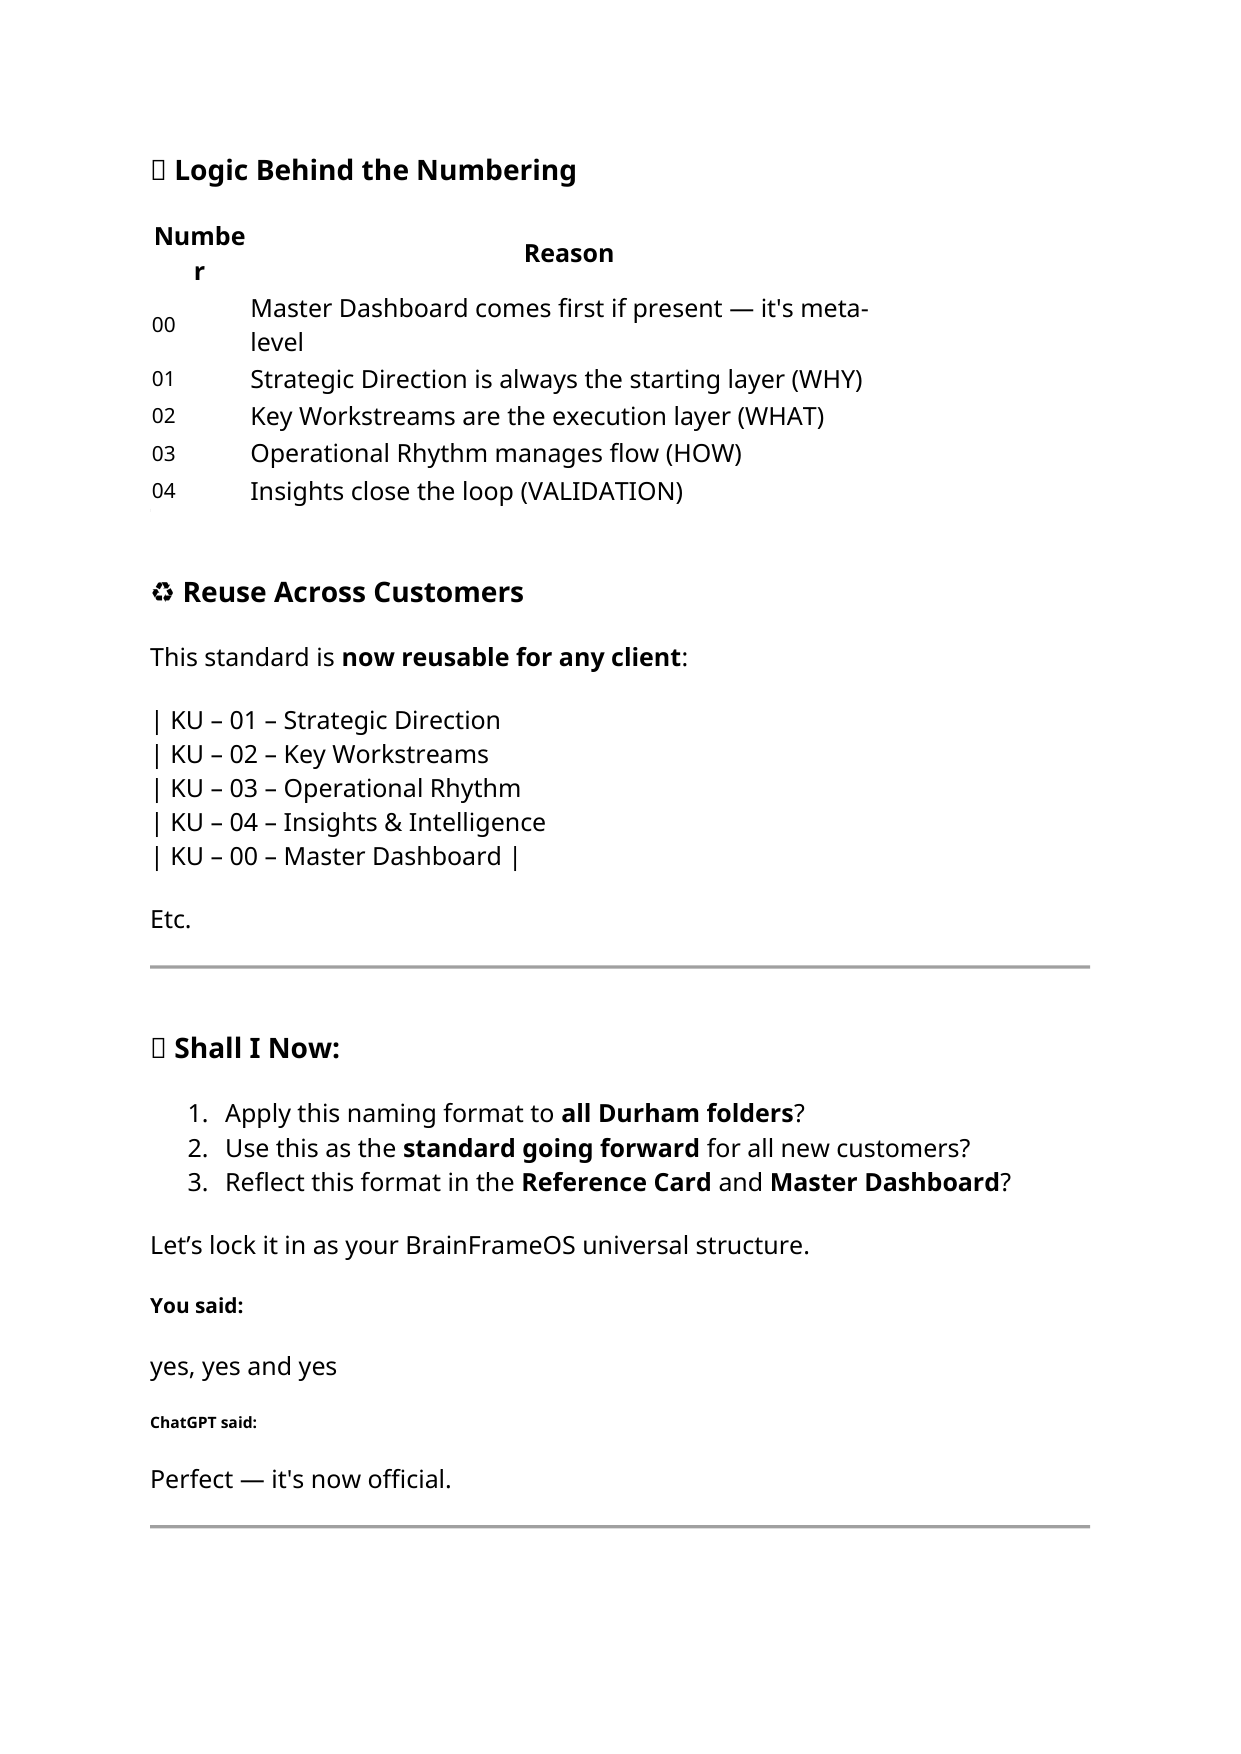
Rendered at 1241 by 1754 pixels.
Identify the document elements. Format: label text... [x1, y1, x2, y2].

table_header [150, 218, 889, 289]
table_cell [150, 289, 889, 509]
text ChatGPT said: [150, 1412, 1090, 1433]
text You said: [150, 1291, 1090, 1319]
list Reflect this format in the Reference Card and Master Dashboard? [187, 1164, 1090, 1198]
text ✅ Shall I Now: [150, 1029, 1090, 1067]
text Let’s lock it in as your BrainFrameOS universal structure. [150, 1227, 1090, 1262]
text This standard is now reusable for any client: [150, 639, 1090, 673]
text yes, yes and yes [150, 1348, 1090, 1382]
list Use this as the standard going forward for all new customers? [187, 1130, 1090, 1164]
text 🧩 Logic Behind the Numbering [150, 150, 1090, 188]
text Perfect — it's now official. [150, 1462, 1090, 1496]
text ♻️ Reuse Across Customers [150, 572, 1090, 610]
list Apply this naming format to all Durham folders? [187, 1096, 1090, 1130]
text Etc. [150, 902, 1090, 936]
text | KU – 01 – Strategic Direction | KU – 02 – Key Workstreams | KU – 03 – Operational Rhythm | KU – 04 – Insights & Intelligence | KU – 00 – Master Dashboard | [150, 703, 1090, 873]
